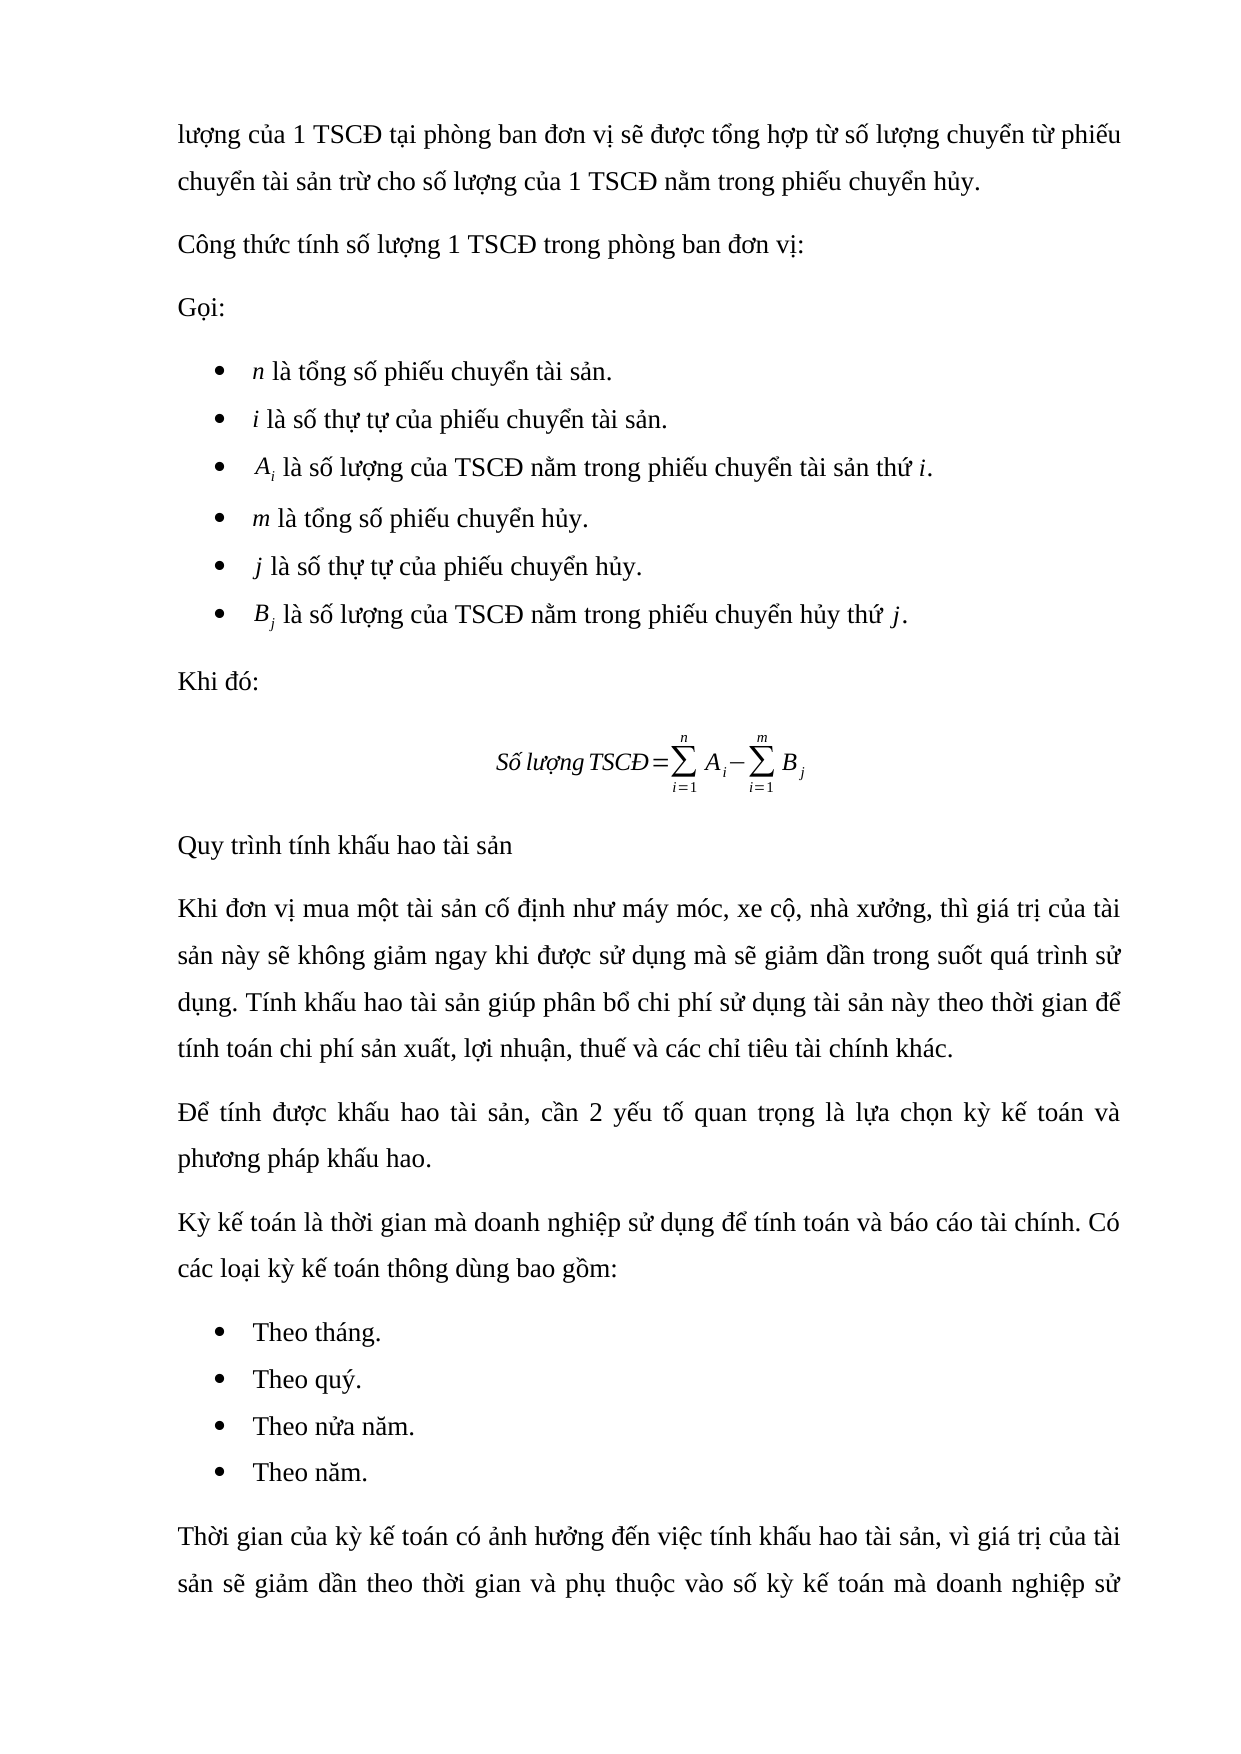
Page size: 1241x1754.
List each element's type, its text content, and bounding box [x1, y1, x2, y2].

list Theo quý. [215, 1363, 1122, 1394]
list Theo nửa năm. [215, 1410, 1122, 1441]
text Khi đó: [177, 665, 1122, 696]
list là số thự tự của phiếu chuyển hủy. [215, 550, 1122, 583]
text Quy trình tính khấu hao tài sản [177, 829, 1122, 860]
list là số lượng của TSCĐ nằm trong phiếu chuyển hủy thứ . [215, 598, 1122, 633]
list là số thự tự của phiếu chuyển tài sản. [215, 403, 1122, 436]
text Công thức tính số lượng 1 TSCĐ trong phòng ban đơn vị: [177, 228, 1122, 259]
list là số lượng của TSCĐ nằm trong phiếu chuyển tài sản thứ . [215, 451, 1122, 486]
text Khi đơn vị mua một tài sản cố định như máy móc, xe cộ, nhà xưởng, thì giá trị của tài sản này sẽ không giảm ngay khi được sử dụng mà sẽ giảm dần trong suốt quá trình sử dụng. Tính khấu hao tài sản giúp phân bổ chi phí sử dụng tài sản này theo thời gian để tính toán chi phí sản xuất, lợi nhuận, thuế và các chỉ tiêu tài chính khác. [177, 893, 1122, 1064]
text Gọi: [177, 291, 1122, 323]
text Kỳ kế toán là thời gian mà doanh nghiệp sử dụng để tính toán và báo cáo tài chính. Có các loại kỳ kế toán thông dùng bao gồm: [177, 1206, 1122, 1284]
list Theo năm. [215, 1457, 1122, 1488]
text Để tính được khấu hao tài sản, cần 2 yếu tố quan trọng là lựa chọn kỳ kế toán và phương pháp khấu hao. [177, 1096, 1122, 1174]
list là tổng số phiếu chuyển hủy. [215, 502, 1122, 534]
list là tổng số phiếu chuyển tài sản. [215, 355, 1122, 387]
list Theo tháng. [215, 1316, 1122, 1347]
